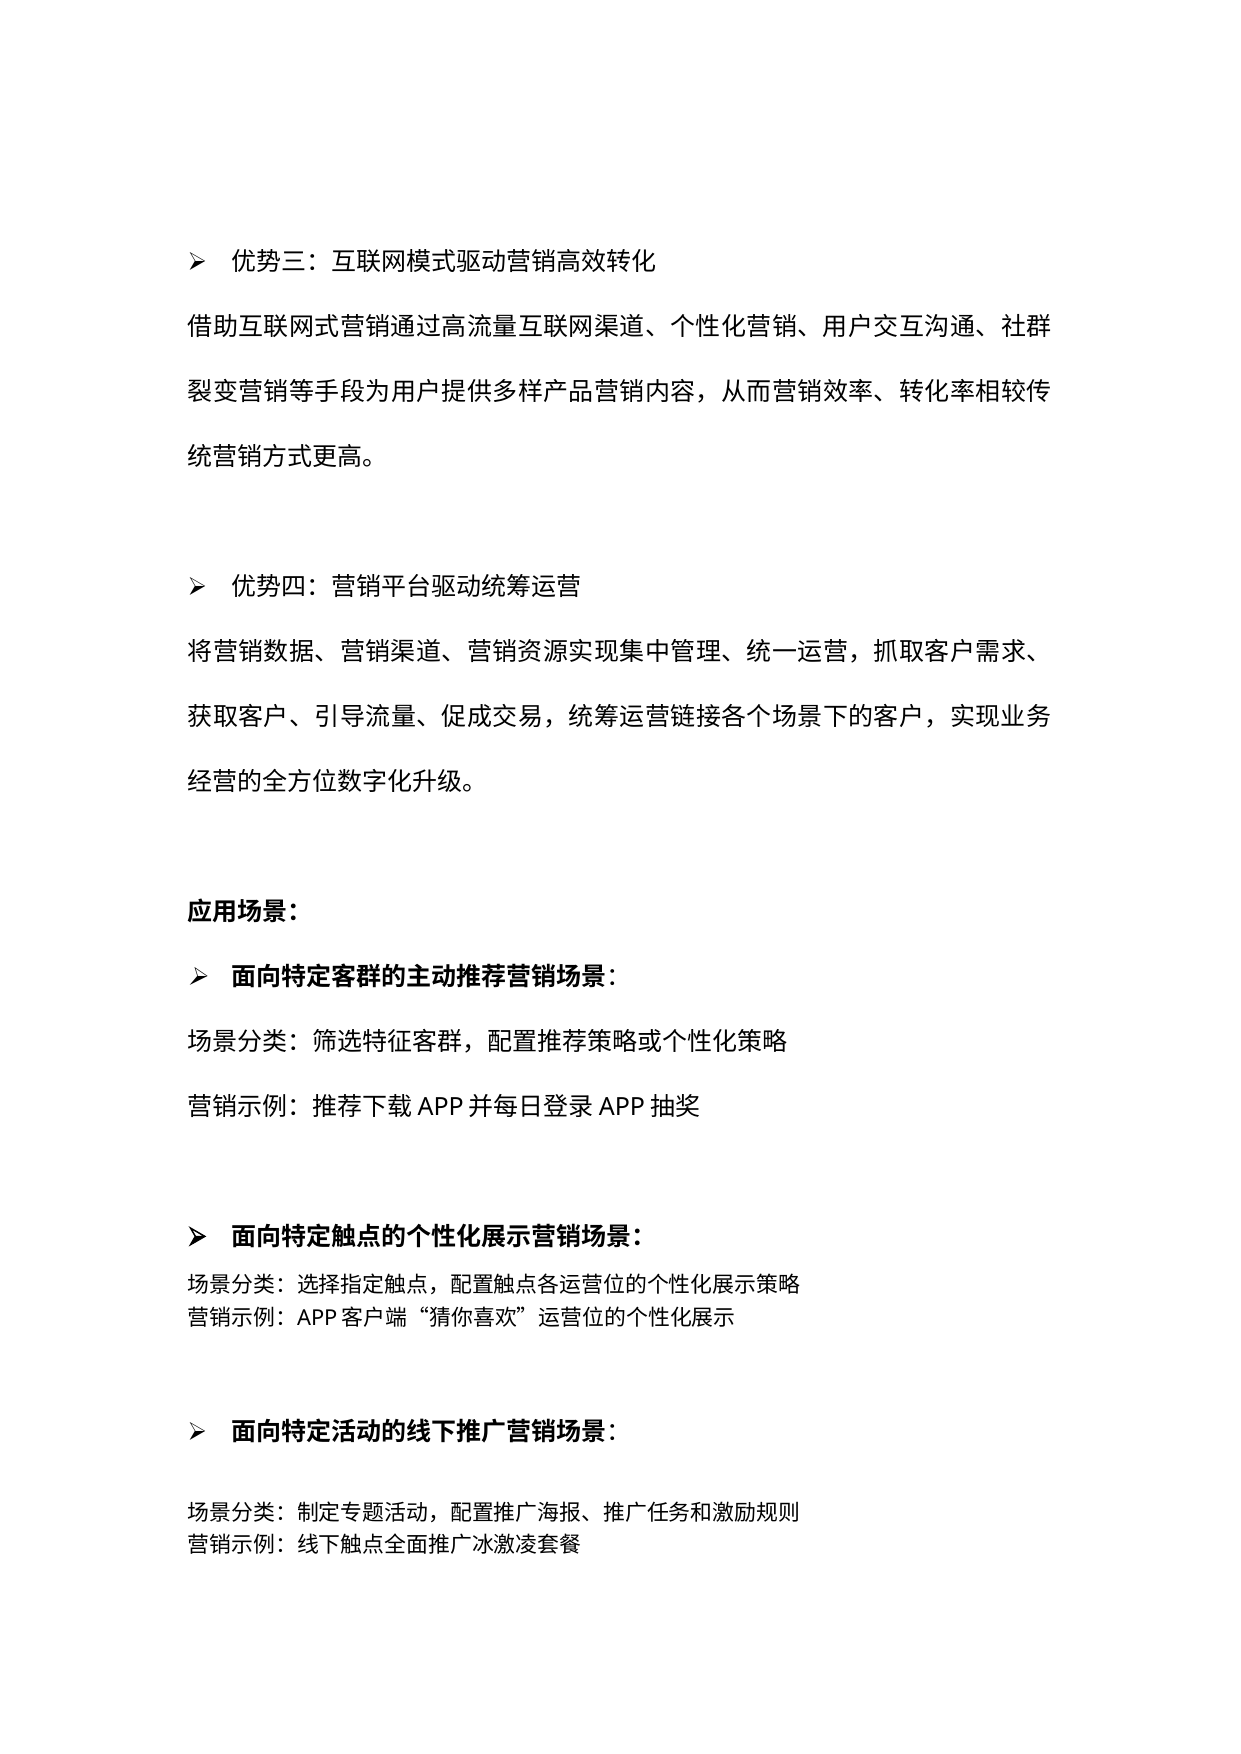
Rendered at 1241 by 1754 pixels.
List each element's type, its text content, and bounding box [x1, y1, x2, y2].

list 优势四：营销平台驱动统筹运营 [187, 552, 1053, 617]
text 应用场景： [187, 877, 1053, 942]
text 营销示例：线下触点全面推广冰激凌套餐 [187, 1527, 1053, 1559]
list 将营销数据、营销渠道、营销资源实现集中管理、统一运营，抓取客户需求、获取客户、引导流量、促成交易，统筹运营链接各个场景下的客户，实现业务经营的全方位数字化升级。 [187, 617, 1053, 812]
list 优势三：互联网模式驱动营销高效转化 [187, 227, 1053, 292]
list 借助互联网式营销通过高流量互联网渠道、个性化营销、用户交互沟通、社群裂变营销等手段为用户提供多样产品营销内容，从而营销效率、转化率相较传统营销方式更高。 [187, 292, 1053, 487]
list 面向特定活动的线下推广营销场景： [187, 1397, 1053, 1462]
text 营销示例：APP客户端“猜你喜欢”运营位的个性化展示 [187, 1299, 1053, 1332]
text 场景分类：制定专题活动，配置推广海报、推广任务和激励规则 [187, 1494, 1053, 1527]
list 场景分类：筛选特征客群，配置推荐策略或个性化策略 [187, 1007, 1053, 1072]
text 场景分类：选择指定触点，配置触点各运营位的个性化展示策略 [187, 1267, 1053, 1299]
list 面向特定触点的个性化展示营销场景： [187, 1202, 1053, 1267]
list 面向特定客群的主动推荐营销场景： [187, 942, 1053, 1007]
list 营销示例：推荐下载APP并每日登录APP抽奖 [187, 1072, 1053, 1137]
